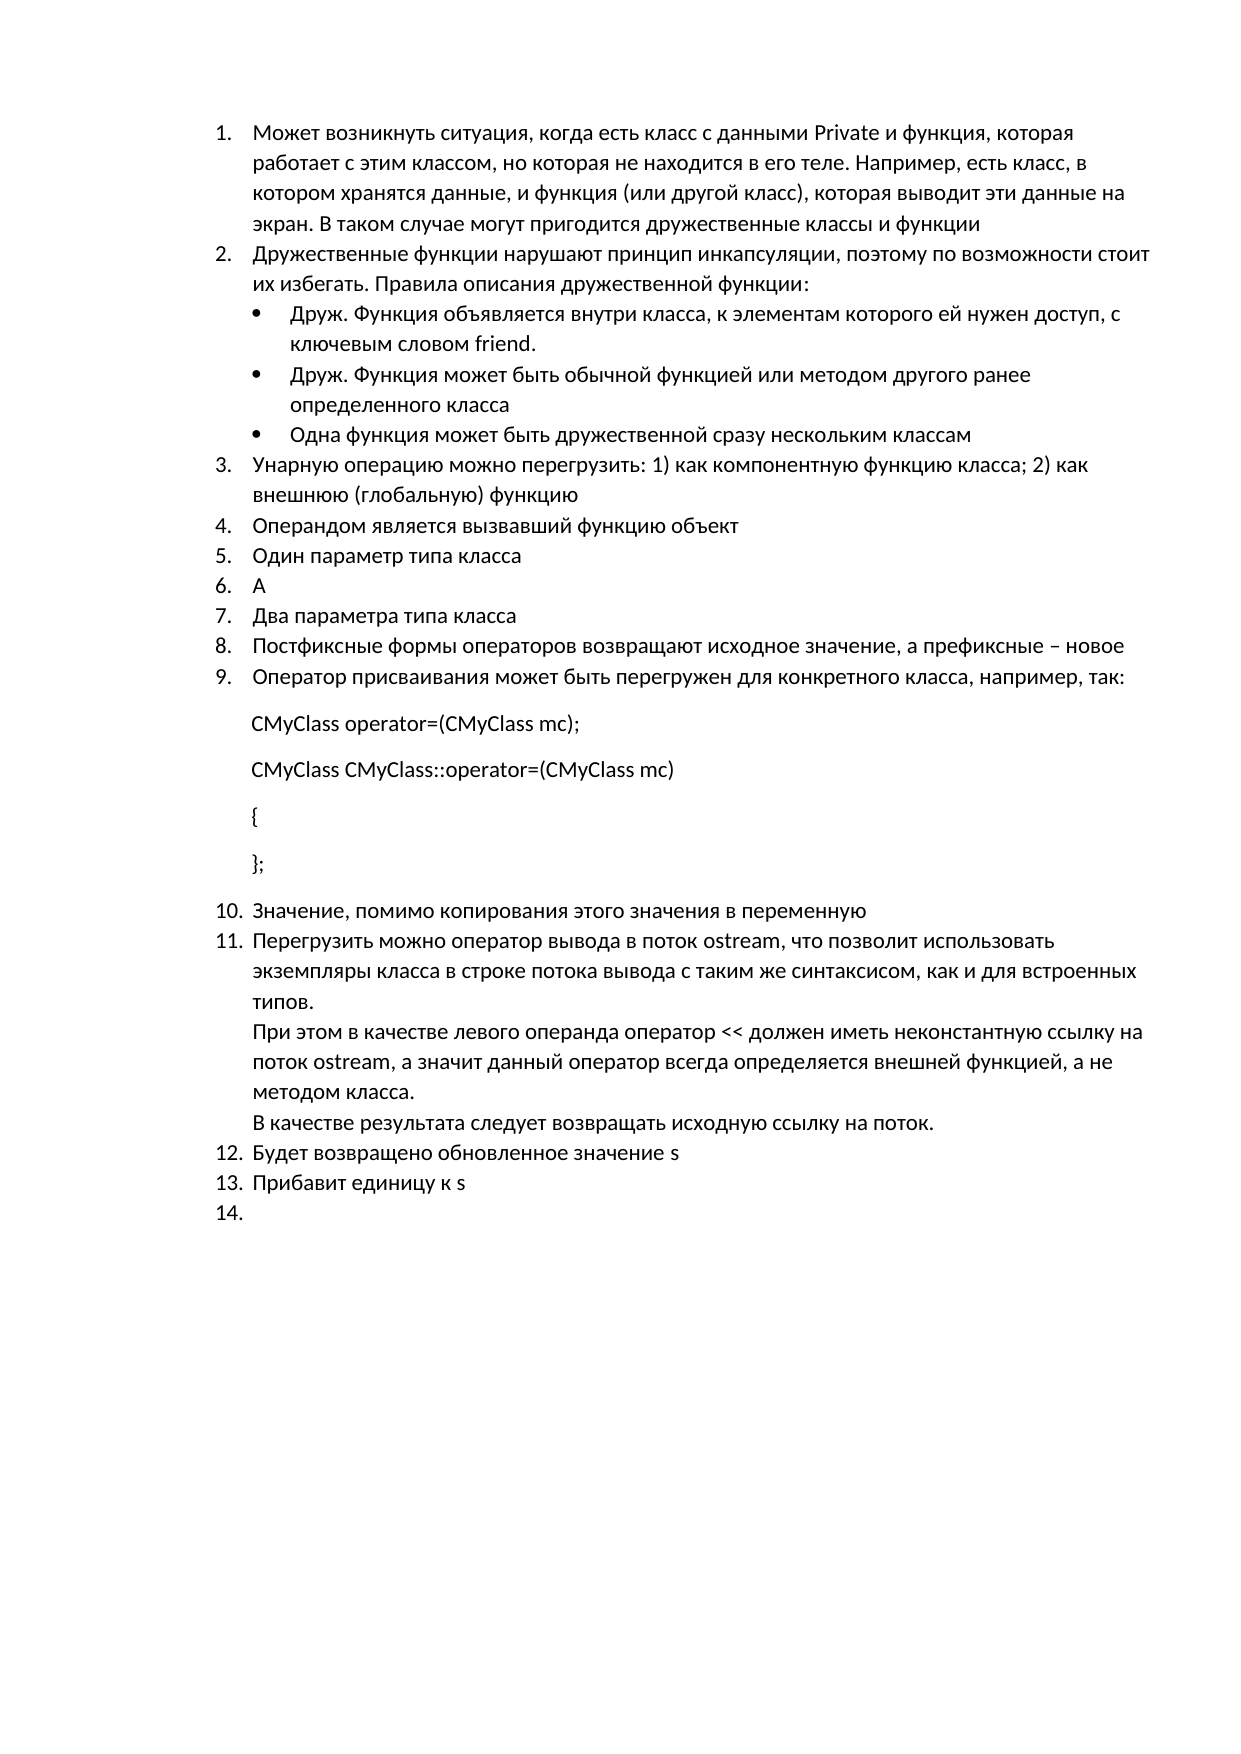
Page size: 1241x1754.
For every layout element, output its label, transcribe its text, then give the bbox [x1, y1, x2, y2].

list Дружественные функции нарушают принцип инкапсуляции, поэтому по возможности стоит их избегать. Правила описания дружественной функции: [215, 239, 1152, 297]
text }; [177, 849, 1152, 877]
list Два параметра типа класса [215, 601, 1152, 629]
list Один параметр типа класса [215, 541, 1152, 569]
list Прибавит единицу к s [215, 1168, 1152, 1196]
list Постфиксные формы операторов возвращают исходное значение, а префиксные – новое [215, 632, 1152, 660]
list Унарную операцию можно перегрузить: 1) как компонентную функцию класса; 2) как внешнюю (глобальную) функцию [215, 450, 1152, 509]
list Будет возвращено обновленное значение s [215, 1138, 1152, 1166]
list Значение, помимо копирования этого значения в переменную [215, 896, 1152, 924]
list Оператор присваивания может быть перегружен для конкретного класса, например, так: [215, 662, 1152, 690]
list Операндом является вызвавший функцию объект [215, 511, 1152, 539]
list Друж. Функция может быть обычной функцией или методом другого ранее определенного класса [252, 360, 1152, 418]
list Может возникнуть ситуация, когда есть класс с данными Private и функция, которая работает с этим классом, но которая не находится в его теле. Например, есть класс, в котором хранятся данные, и функция (или другой класс), которая выводит эти данные на экран. В таком случае могут пригодится дружественные классы и функции [215, 118, 1152, 237]
list При этом в качестве левого операнда оператор << должен иметь неконстантную ссылку на поток ostream, а значит данный оператор всегда определяется внешней функцией, а не методом класса. [252, 1017, 1152, 1106]
list Друж. Функция объявляется внутри класса, к элементам которого ей нужен доступ, с ключевым словом friend. [252, 299, 1152, 358]
list В качестве результата следует возвращать исходную ссылку на поток. [252, 1108, 1152, 1136]
text { [177, 802, 1152, 831]
list Одна функция может быть дружественной сразу нескольким классам [252, 420, 1152, 448]
text CMyClass operator=(CMyClass mc); [177, 709, 1152, 737]
list Перегрузить можно оператор вывода в поток ostream, что позволит использовать экземпляры класса в строке потока вывода с таким же синтаксисом, как и для встроенных типов. [215, 926, 1152, 1015]
list А [215, 571, 1152, 599]
text CMyClass CMyClass::operator=(CMyClass mc) [177, 756, 1152, 784]
